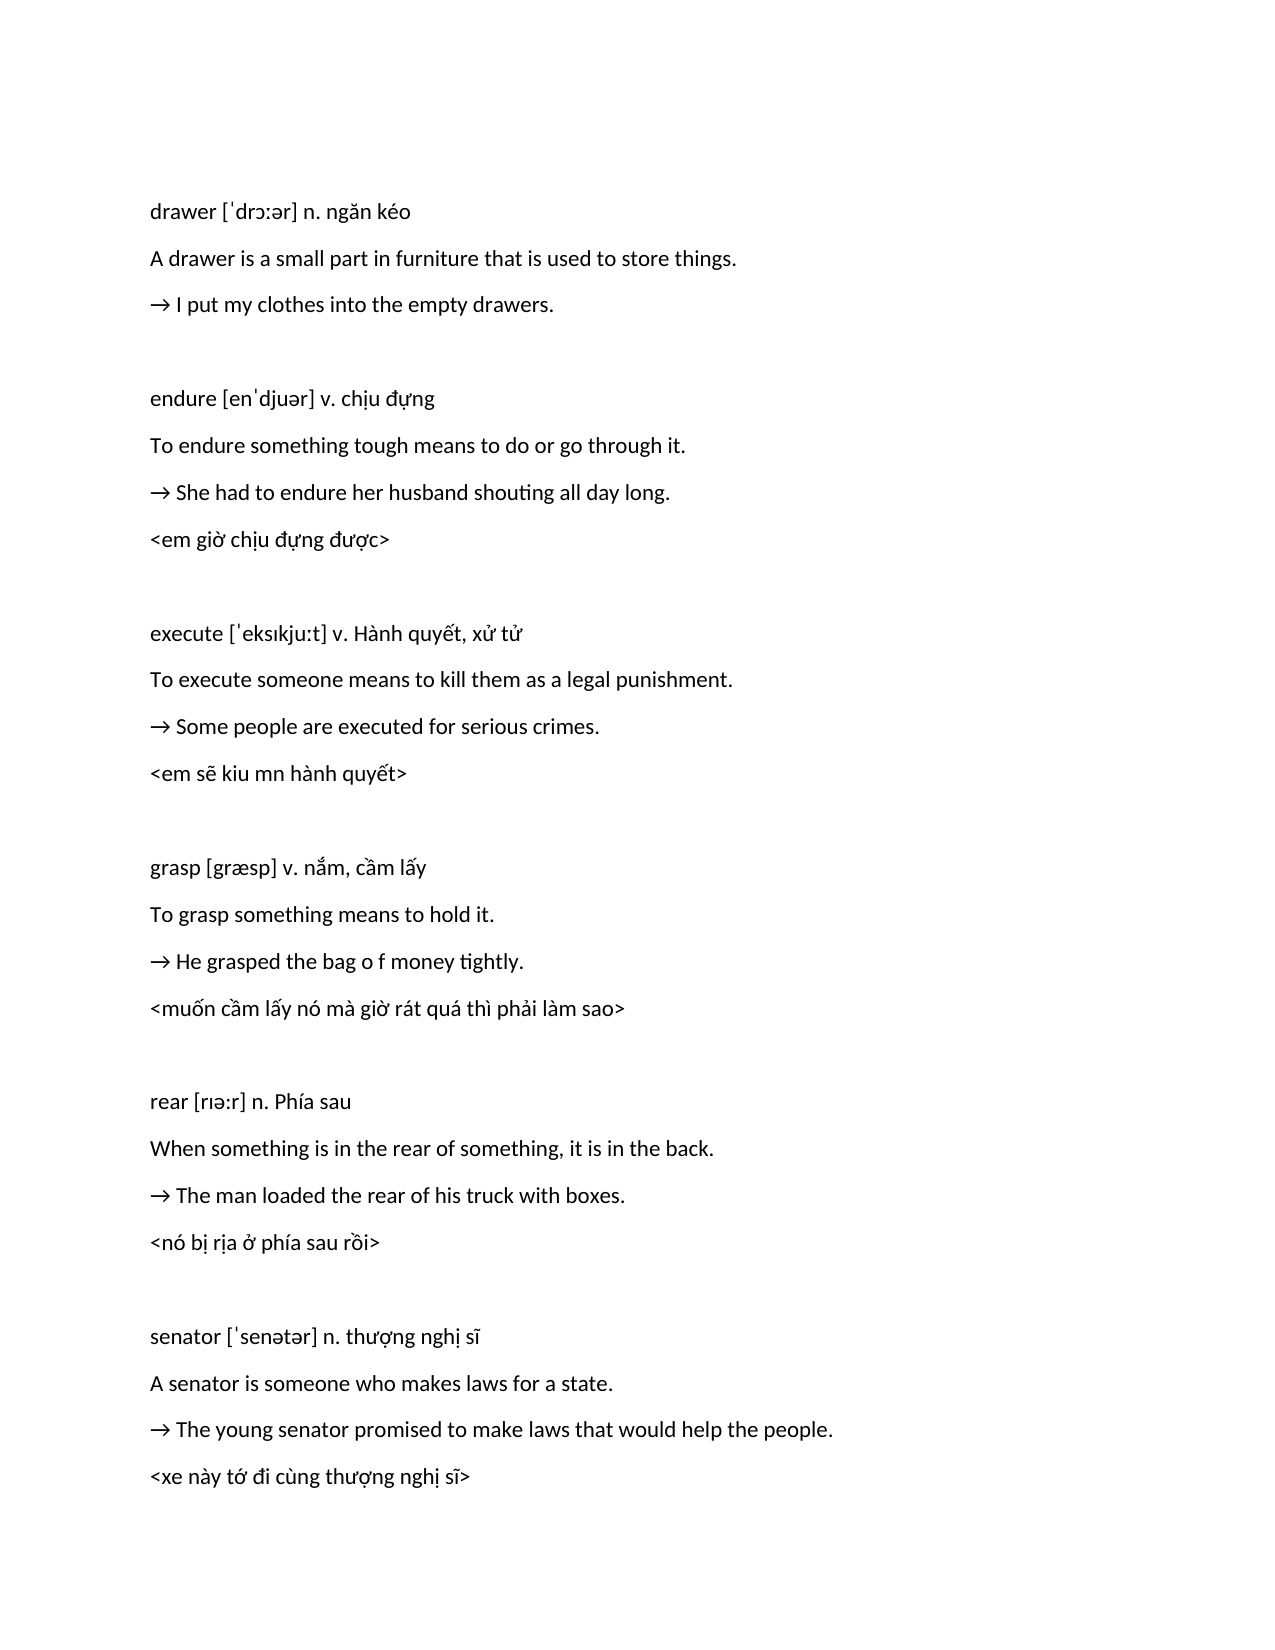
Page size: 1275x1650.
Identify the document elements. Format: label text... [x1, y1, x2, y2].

text → The young senator promised to make laws that would help the people. [150, 1416, 1125, 1444]
text When something is in the rear of something, it is in the back. [150, 1134, 1125, 1162]
text rear [rɪə:r] n. Phía sau [150, 1087, 1125, 1116]
text senator [ˈsenətər] n. thượng nghị sĩ [150, 1322, 1125, 1350]
text <nó bị rịa ở phía sau rồi> [150, 1228, 1125, 1256]
text <em giờ chịu đựng được> [150, 525, 1125, 553]
text A senator is someone who makes laws for a state. [150, 1369, 1125, 1397]
text <xe này tớ đi cùng thượng nghị sĩ> [150, 1462, 1125, 1491]
text <em sẽ kiu mn hành quyết> [150, 759, 1125, 787]
text → Some people are executed for serious crimes. [150, 712, 1125, 741]
text → She had to endure her husband shouting all day long. [150, 478, 1125, 506]
text execute [ˈeksɪkjuːt] v. Hành quyết, xử tử [150, 619, 1125, 647]
text endure [enˈdjuər] v. chịu đựng [150, 384, 1125, 412]
text → The man loaded the rear of his truck with boxes. [150, 1181, 1125, 1209]
text grasp [græsp] v. nắm, cầm lấy [150, 853, 1125, 881]
text To grasp something means to hold it. [150, 900, 1125, 928]
text <muốn cầm lấy nó mà giờ rát quá thì phải làm sao> [150, 994, 1125, 1022]
text → He grasped the bag o f money tightly. [150, 947, 1125, 975]
text → I put my clothes into the empty drawers. [150, 291, 1125, 319]
text drawer [ˈdrɔːər] n. ngăn kéo [150, 197, 1125, 225]
text A drawer is a small part in furniture that is used to store things. [150, 244, 1125, 272]
text To endure something tough means to do or go through it. [150, 431, 1125, 459]
text To execute someone means to kill them as a legal punishment. [150, 666, 1125, 694]
